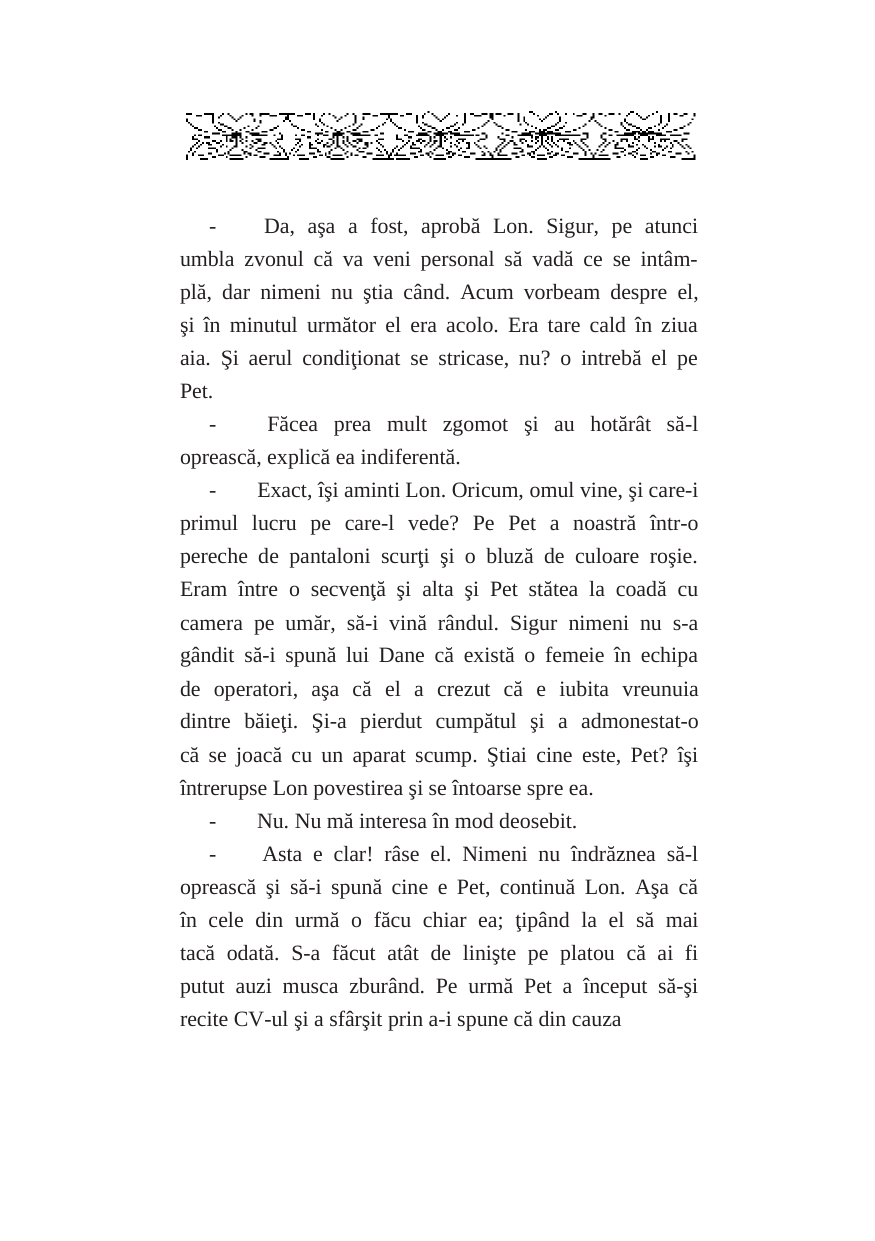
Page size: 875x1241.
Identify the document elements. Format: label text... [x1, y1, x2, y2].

list Făcea prea mult zgomot şi au hotărât să-l oprească, explică ea indiferentă. [180, 405, 699, 471]
list Exact, îşi aminti Lon. Oricum, omul vine, şi care-i primul lucru pe care-l vede? Pe Pet a noastră într-o pereche de pantaloni scurţi şi o bluză de culoare roşie. Eram între o secvenţă şi alta şi Pet stătea la coadă cu camera pe umăr, să-i vină rândul. Sigur nimeni nu s-a gândit să-i spună lui Dane că există o femeie în echipa de operatori, aşa că el a crezut că e iubita vreunuia dintre băieţi. Şi-a pierdut cumpătul şi a admonestat-o că se joacă cu un aparat scump. Ştiai cine este, Pet? îşi întrerupse Lon povestirea şi se întoarse spre ea. [180, 471, 699, 802]
picture [184, 111, 696, 162]
list Nu. Nu mă interesa în mod deosebit. [180, 802, 701, 835]
list Da, aşa a fost, aprobă Lon. Sigur, pe atunci umbla zvonul că va veni personal să vadă ce se intâm- plă, dar nimeni nu ştia când. Acum vorbeam despre el, şi în minutul următor el era acolo. Era tare cald în ziua aia. Şi aerul condiţionat se stricase, nu? o intrebă el pe Pet. [180, 207, 699, 405]
list Asta e clar! râse el. Nimeni nu îndrăznea să-l oprească şi să-i spună cine e Pet, continuă Lon. Aşa că în cele din urmă o făcu chiar ea; ţipând la el să mai tacă odată. S-a făcut atât de linişte pe platou că ai fi putut auzi musca zburând. Pe urmă Pet a început să-şi recite CV-ul şi a sfârşit prin a-i spune că din cauza [180, 835, 699, 1033]
